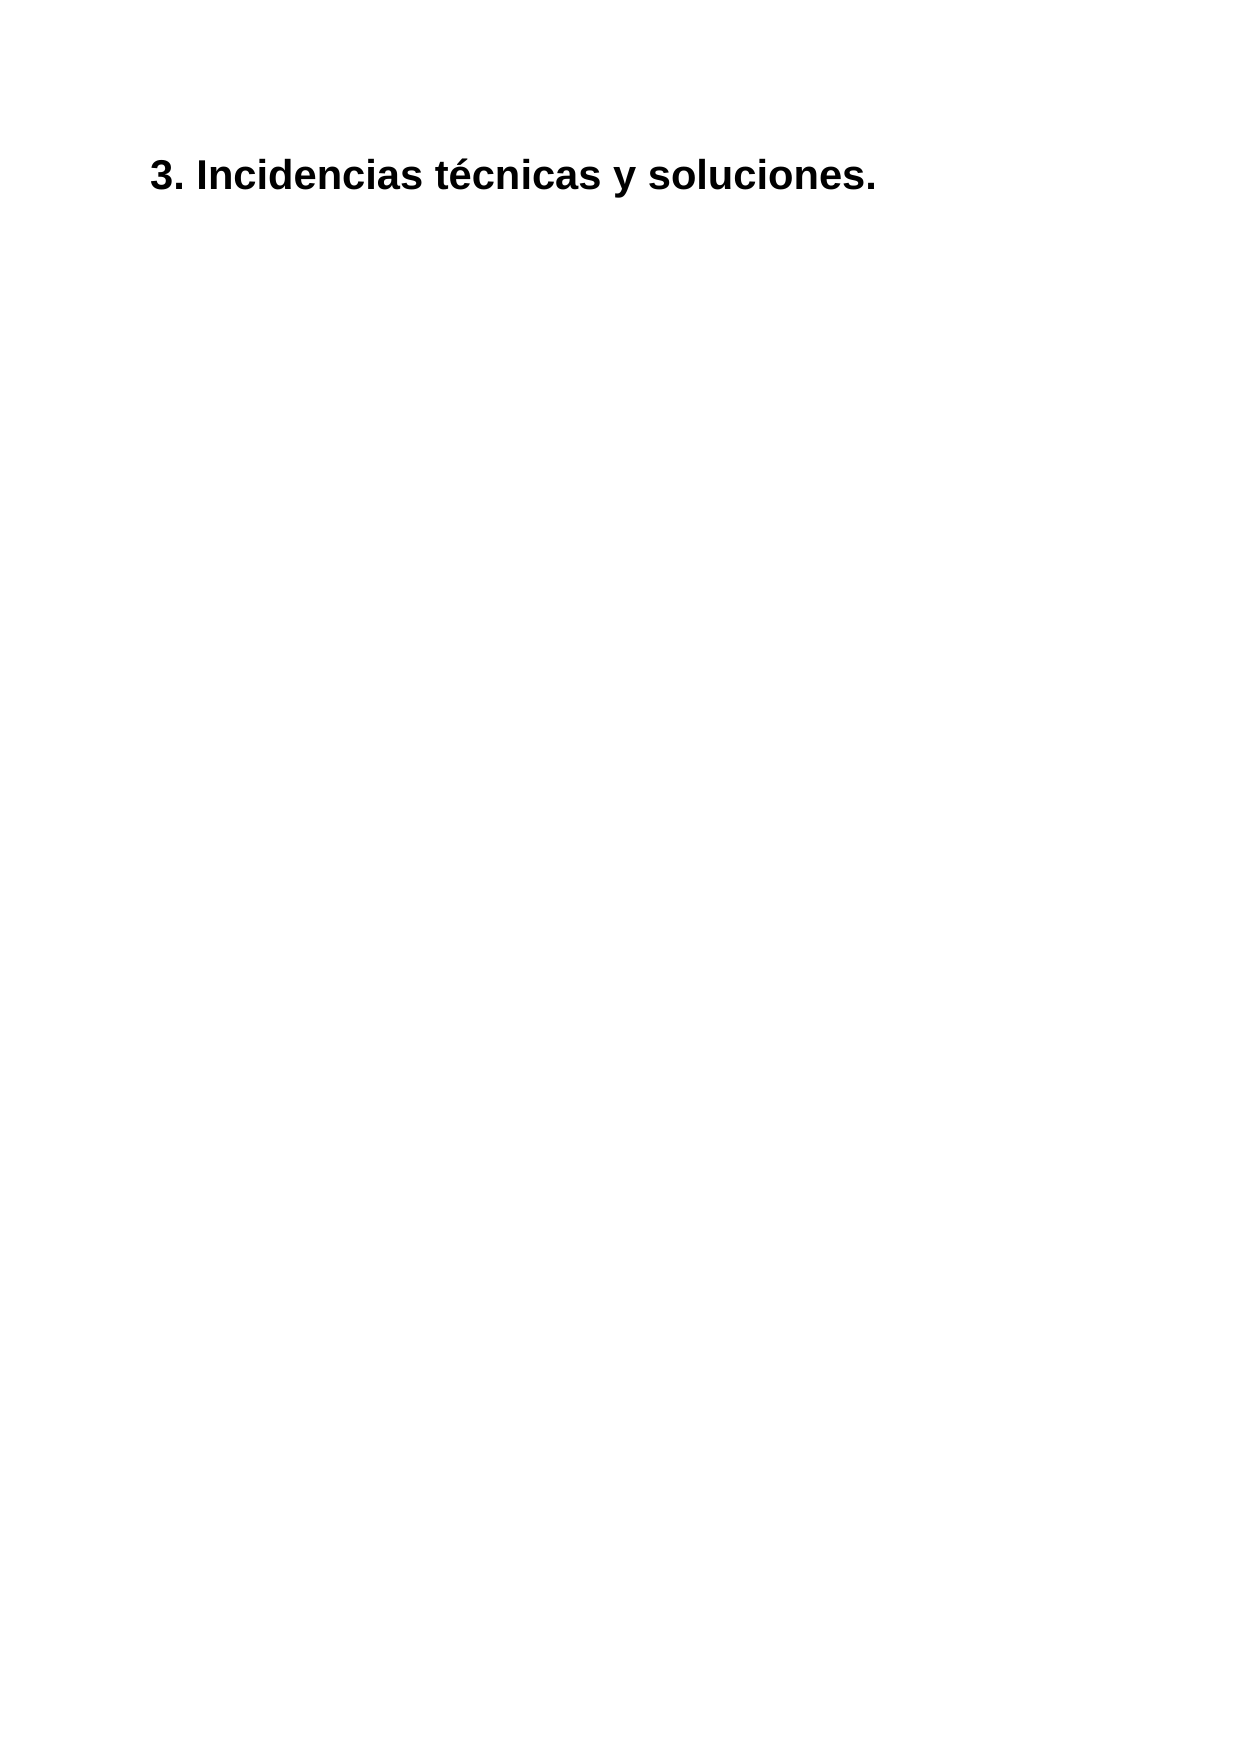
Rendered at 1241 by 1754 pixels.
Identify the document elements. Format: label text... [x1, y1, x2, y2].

text 3. Incidencias técnicas y soluciones. [150, 150, 1090, 198]
